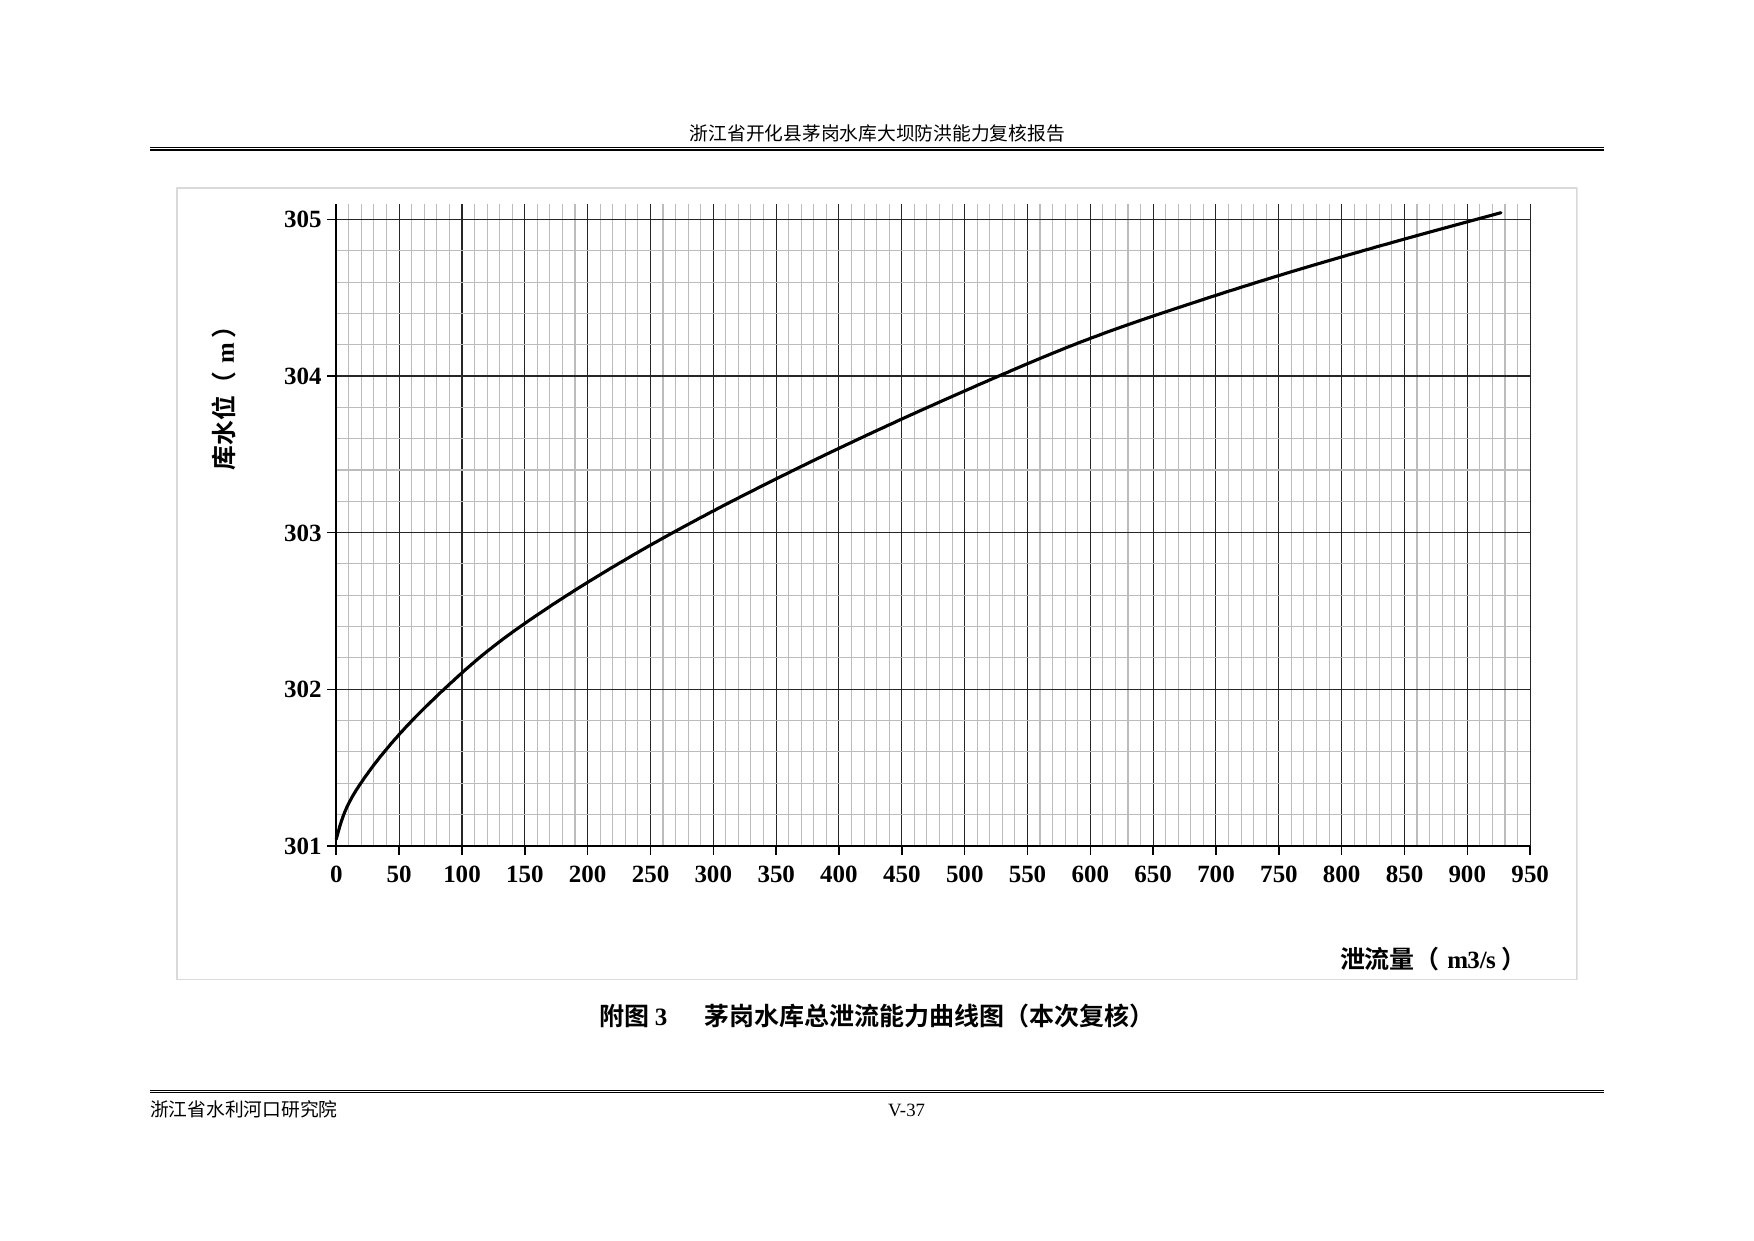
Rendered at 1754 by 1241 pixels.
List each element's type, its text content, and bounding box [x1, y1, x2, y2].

text 附图3 茅岗水库总泄流能力曲线图（本次复核） [150, 997, 1604, 1033]
